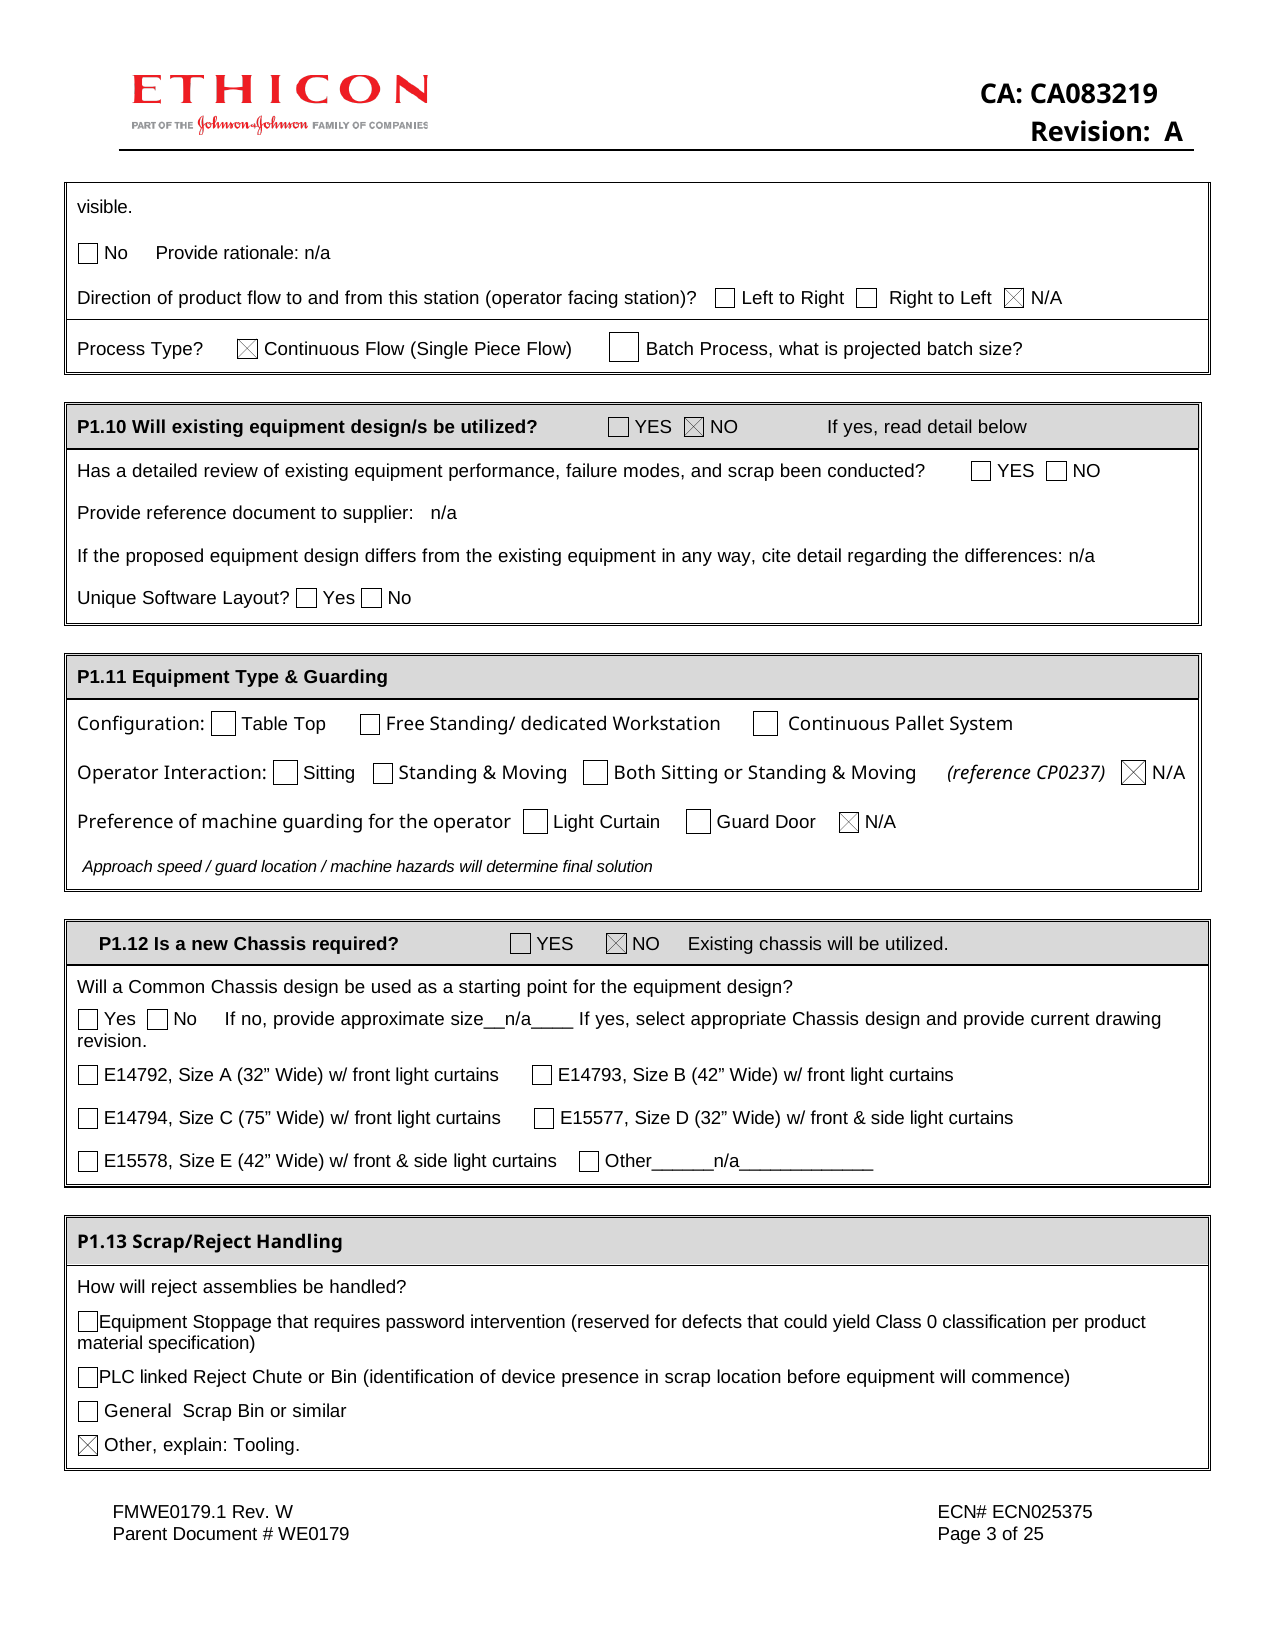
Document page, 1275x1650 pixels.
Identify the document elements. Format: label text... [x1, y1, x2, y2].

table_header P1.13 Scrap/Reject Handling [67, 1218, 1208, 1264]
table_header P1.10 Will existing equipment design/s be utilized? YES NO If yes, read detail below [67, 405, 1198, 448]
table_cell Configuration: Table Top Free Standing/ dedicated Workstation Continuous Pallet System Operator Interaction: Sitting Standing & Moving Both Sitting or Standing & Moving (reference CP0237) N/A Preference of machine guarding for the operator Light Curtain Guard Door N/A Approach speed / guard location / machine hazards will determine final solution [67, 700, 1198, 889]
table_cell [67, 183, 1208, 319]
table_cell Will a Common Chassis design be used as a starting point for the equipment design? Yes No If no, provide approximate size__n/a____ If yes, select appropriate Chassis design and provide current drawing revision. E14792, Size A (32” Wide) w/ front light curtains E14793, Size B (42” Wide) w/ front light curtains E14794, Size C (75” Wide) w/ front light curtains E15577, Size D (32” Wide) w/ front & side light curtains E15578, Size E (42” Wide) w/ front & side light curtains Other______n/a_____________ [67, 966, 1208, 1184]
table_cell Has a detailed review of existing equipment performance, failure modes, and scrap been conducted? YES NO Provide reference document to supplier: n/a If the proposed equipment design differs from the existing equipment in any way, cite detail regarding the differences: n/a Unique Software Layout? Yes No [67, 450, 1198, 622]
table_header P1.11 Equipment Type & Guarding [67, 656, 1198, 698]
table_cell Process Type? Continuous Flow (Single Piece Flow) Batch Process, what is projected batch size? [67, 320, 1208, 372]
table_cell How will reject assemblies be handled? Equipment Stoppage that requires password intervention (reserved for defects that could yield Class 0 classification per product material specification) PLC linked Reject Chute or Bin (identification of device presence in scrap location before equipment will commence) General Scrap Bin or similar Other, explain: Tooling. [67, 1266, 1208, 1468]
table_header P1.12 Is a new Chassis required? YES NO Existing chassis will be utilized. [67, 922, 1208, 964]
